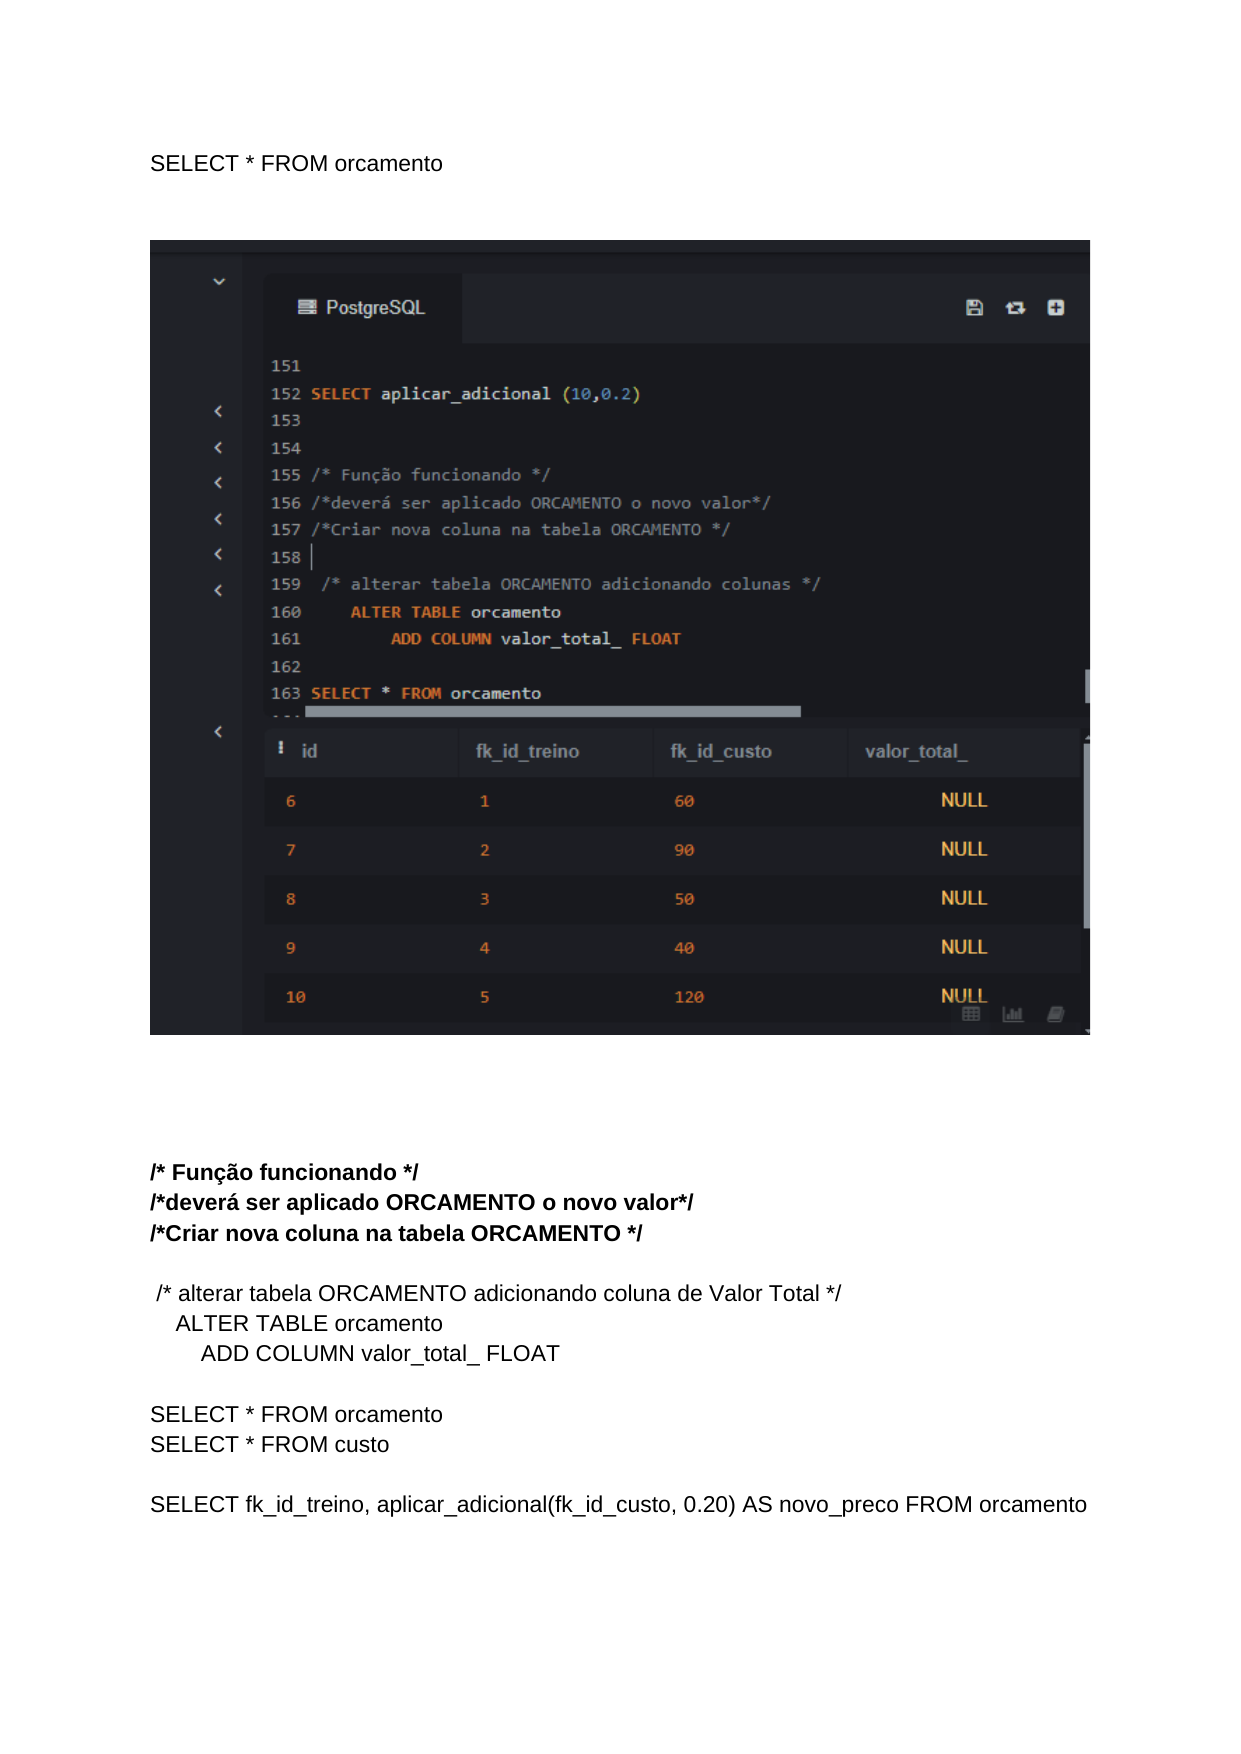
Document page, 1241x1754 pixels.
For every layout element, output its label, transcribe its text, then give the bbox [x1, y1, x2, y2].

text SELECT * FROM orcamento [150, 1401, 1090, 1427]
text /* alterar tabela ORCAMENTO adicionando coluna de Valor Total */ [150, 1280, 1090, 1306]
text SELECT fk_id_treino, aplicar_adicional(fk_id_custo, 0.20) AS novo_preco FROM orcamento [150, 1491, 1090, 1518]
picture [150, 240, 1091, 1035]
text /*deverá ser aplicado ORCAMENTO o novo valor*/ [150, 1189, 1090, 1216]
text SELECT * FROM orcamento [150, 150, 1090, 176]
text /*Criar nova coluna na tabela ORCAMENTO */ [150, 1219, 1090, 1246]
text ALTER TABLE orcamento [150, 1310, 1090, 1336]
text SELECT * FROM custo [150, 1431, 1090, 1457]
text ADD COLUMN valor_total_ FLOAT [150, 1340, 1090, 1367]
text /* Função funcionando */ [150, 1159, 1090, 1185]
